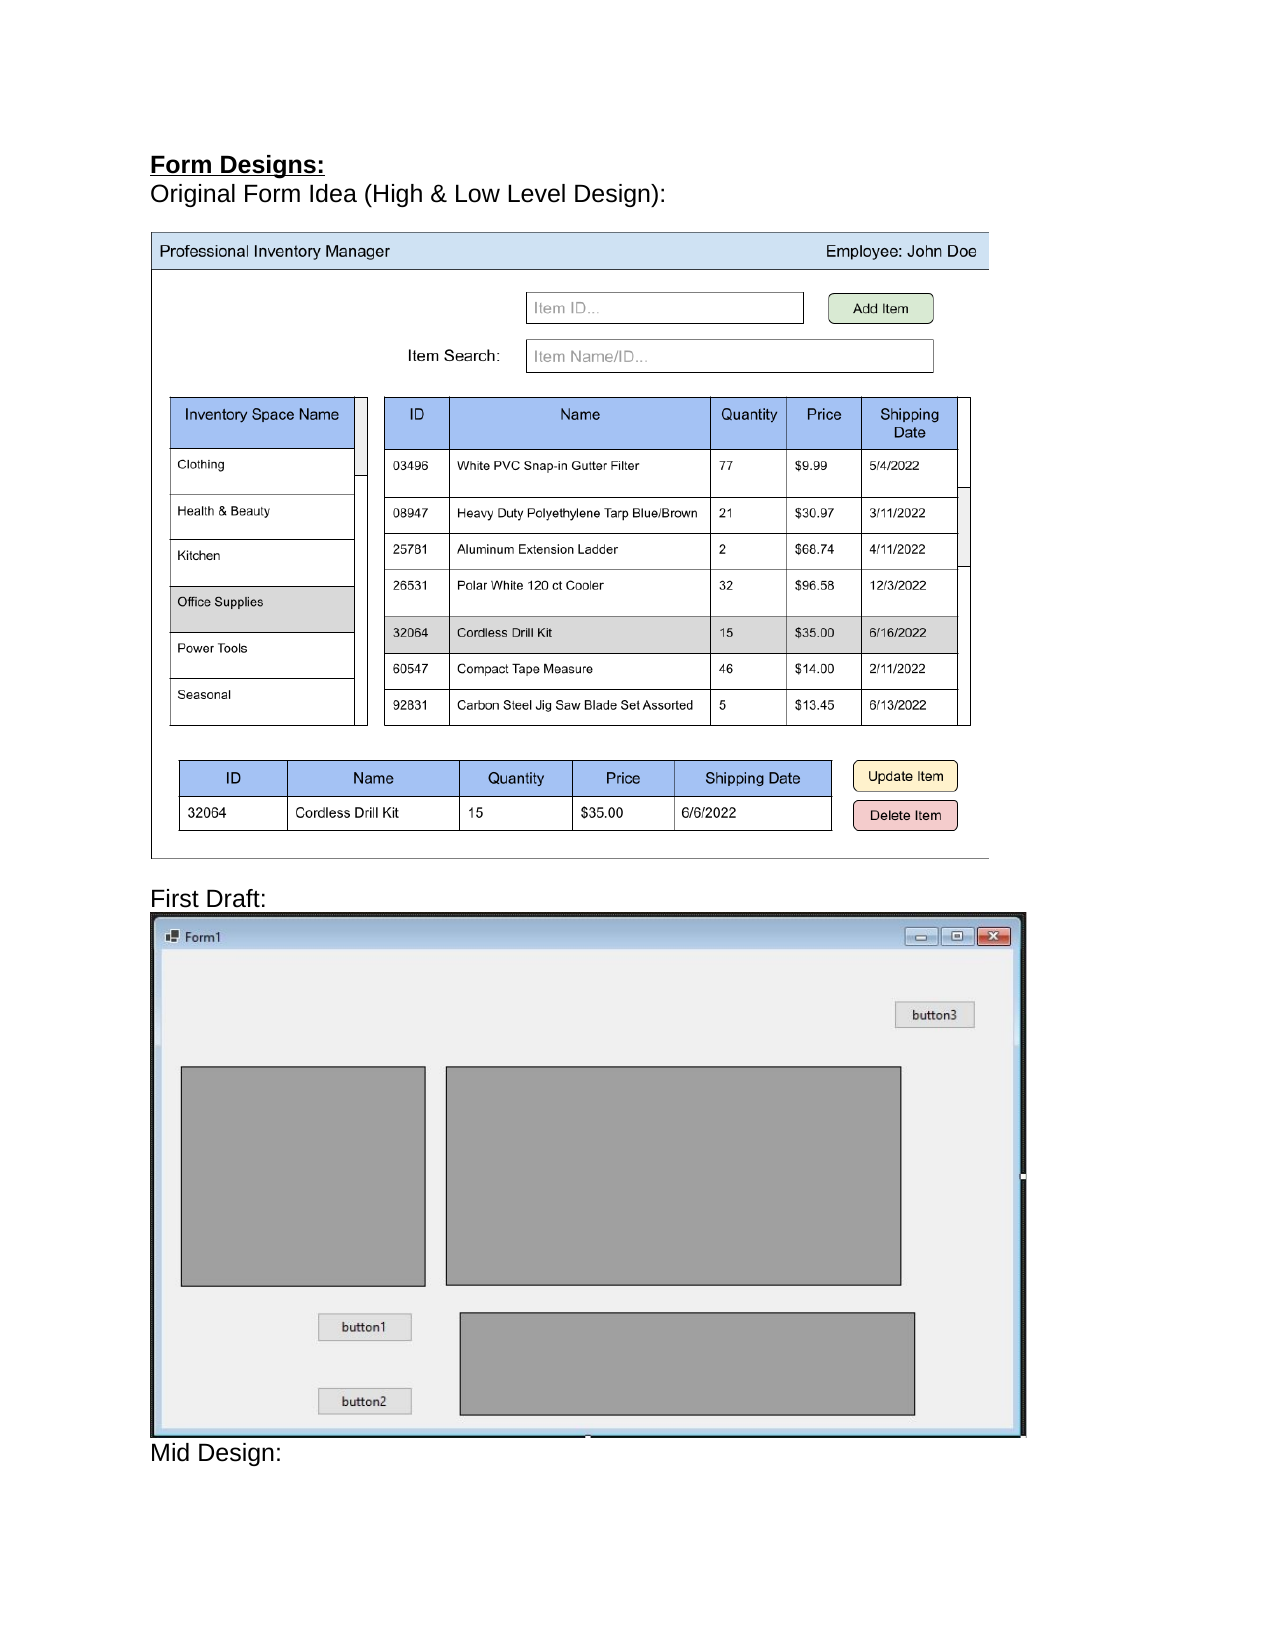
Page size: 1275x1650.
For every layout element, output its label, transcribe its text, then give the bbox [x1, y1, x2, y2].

picture [150, 912, 1027, 1438]
picture [150, 232, 989, 859]
text Original Form Idea (High & Low Level Design): [150, 179, 1125, 207]
text Mid Design: [150, 1438, 1125, 1467]
text First Draft: [150, 884, 1125, 913]
text Form Designs: [150, 150, 1125, 179]
